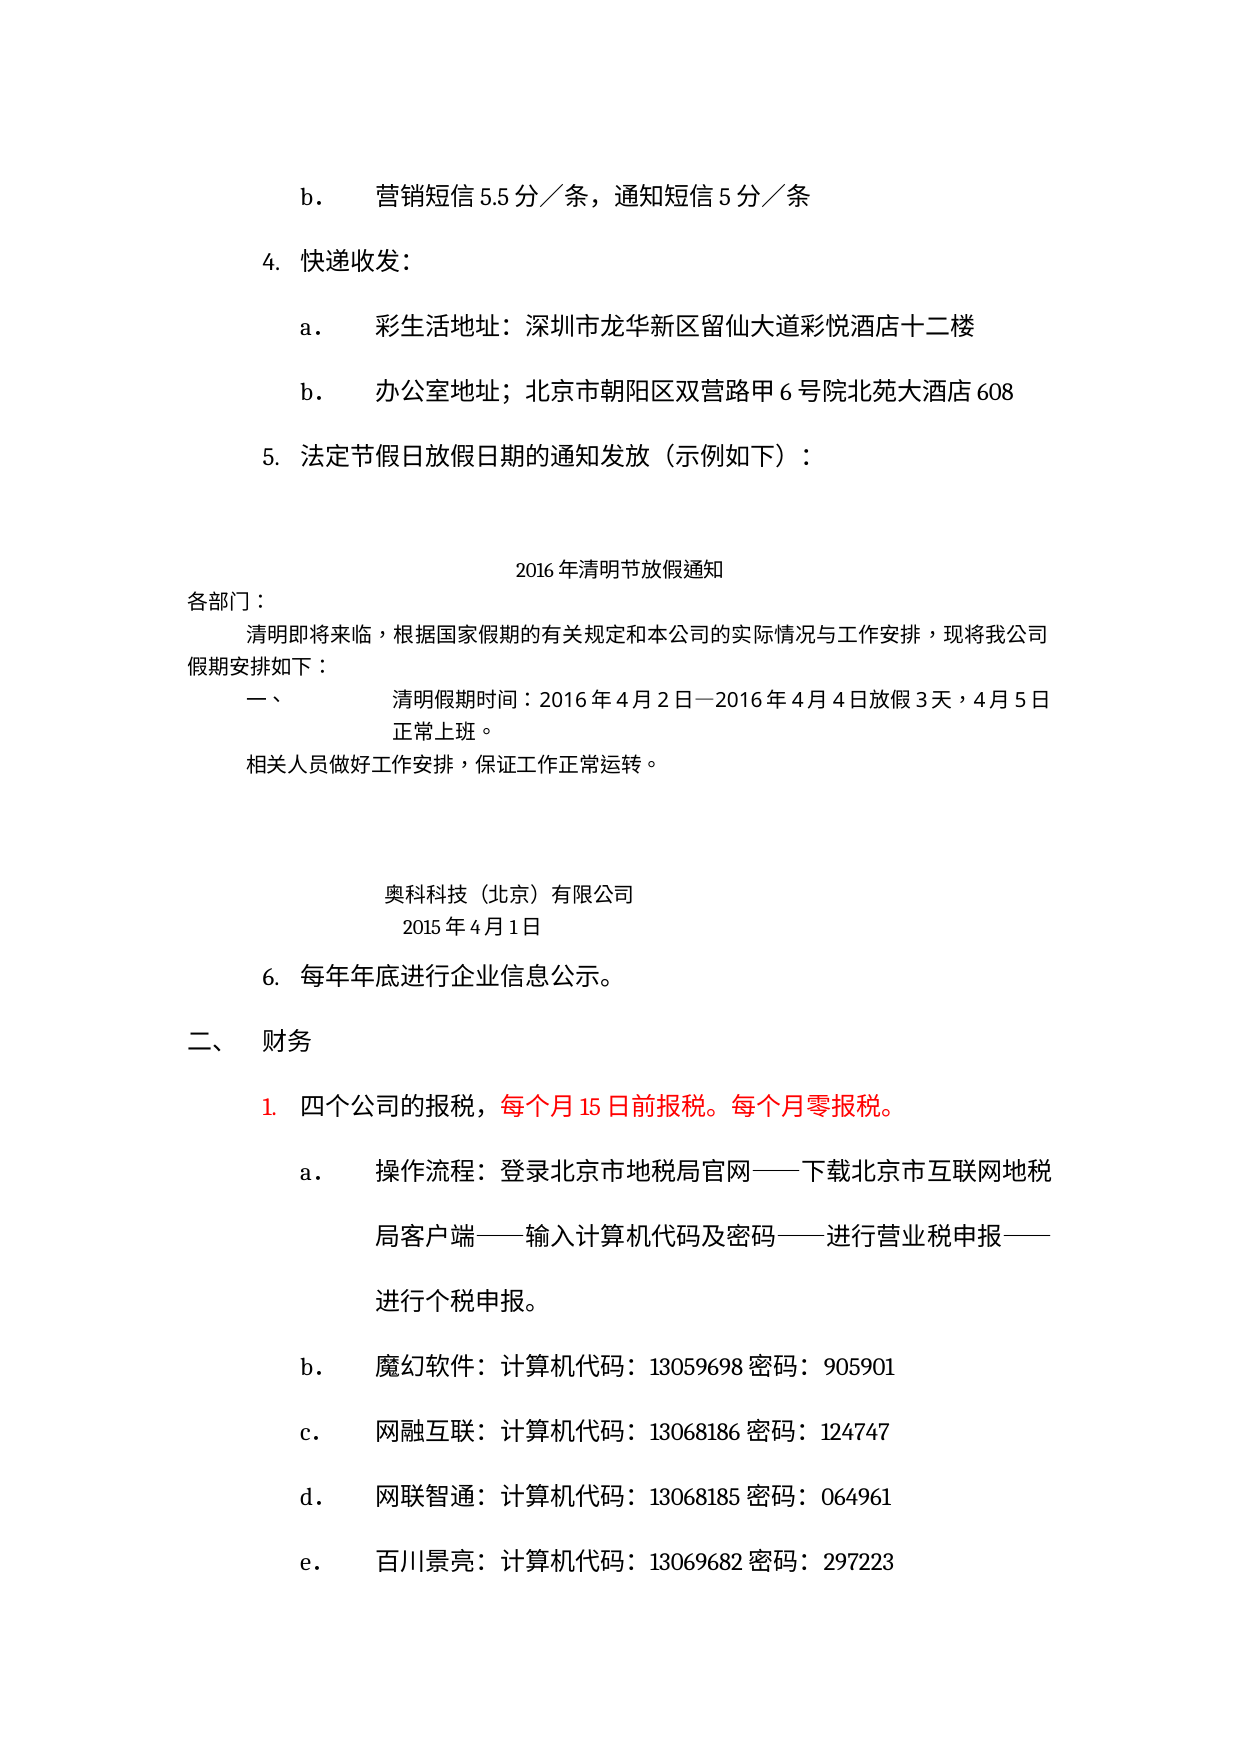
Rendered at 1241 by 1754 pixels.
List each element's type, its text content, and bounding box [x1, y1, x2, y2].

list 财务 [187, 1007, 1053, 1072]
list 百川景亮：计算机代码：13069682 密码：297223 [300, 1527, 1053, 1592]
list 办公室地址；北京市朝阳区双营路甲6号院北苑大酒店608 [300, 357, 1053, 422]
list 每年年底进行企业信息公示。 [262, 942, 1053, 1007]
list 法定节假日放假日期的通知发放（示例如下）： [262, 422, 1053, 487]
list 营销短信5.5分／条，通知短信5分／条 [300, 162, 1053, 227]
list 魔幻软件：计算机代码：13059698 密码：905901 [300, 1332, 1053, 1397]
text 各部门： [187, 584, 1053, 617]
list 操作流程：登录北京市地税局官网——下载北京市互联网地税局客户端——输入计算机代码及密码——进行营业税申报——进行个税申报。 [300, 1137, 1053, 1332]
list 快递收发： [262, 227, 1053, 292]
text 清明即将来临，根据国家假期的有关规定和本公司的实际情况与工作安排，现将我公司假期安排如下： [187, 617, 1053, 682]
list 彩生活地址：深圳市龙华新区留仙大道彩悦酒店十二楼 [300, 292, 1053, 357]
text 2016年清明节放假通知 [187, 552, 1053, 584]
list 网融互联：计算机代码：13068186 密码：124747 [300, 1397, 1053, 1462]
list 清明假期时间：2016年4月2日—2016年4月4日放假3天，4月5日正常上班。 [246, 682, 1053, 747]
text 奥科科技（北京）有限公司 [187, 877, 1053, 909]
list 四个公司的报税，每个月15日前报税。每个月零报税。 [262, 1072, 1053, 1137]
text 2015年4月1日 [187, 909, 1053, 942]
text 相关人员做好工作安排，保证工作正常运转。 [246, 747, 1053, 779]
list 网联智通：计算机代码：13068185 密码：064961 [300, 1462, 1053, 1527]
